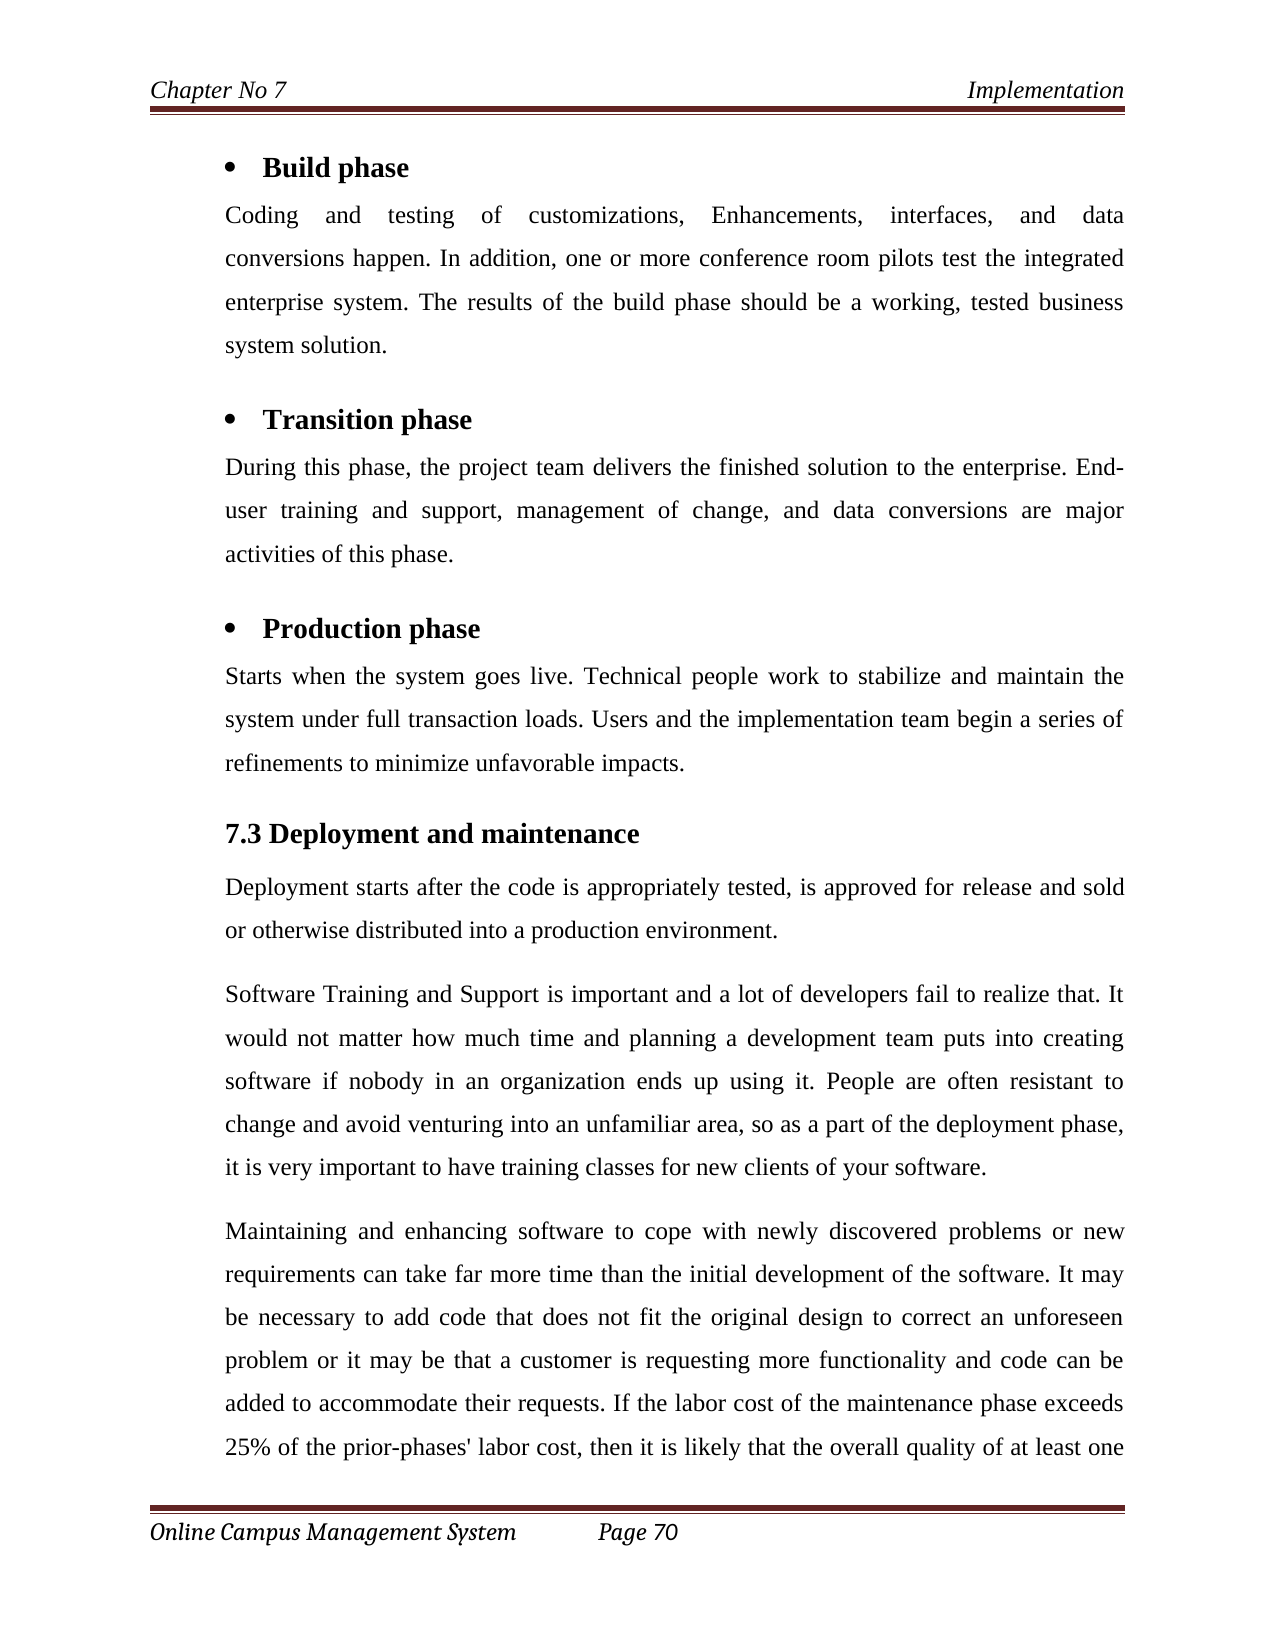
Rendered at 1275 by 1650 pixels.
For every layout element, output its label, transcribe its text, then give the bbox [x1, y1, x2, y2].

subtitle Production phase [225, 611, 1125, 645]
subtitle 7.3 Deployment and maintenance [225, 816, 1125, 849]
text During this phase, the project team delivers the finished solution to the enterprise. End-user training and support, management of change, and data conversions are major activities of this phase. [225, 452, 1125, 567]
text Deployment starts after the code is appropriately tested, is approved for release and sold or otherwise distributed into a production environment. [225, 872, 1125, 944]
subtitle Transition phase [225, 402, 1125, 436]
subtitle Build phase [225, 150, 1125, 184]
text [225, 1216, 1125, 1460]
text Software Training and Support is important and a lot of developers fail to realize that. It would not matter how much time and planning a development team puts into creating software if nobody in an organization ends up using it. People are often resistant to change and avoid venturing into an unfamiliar area, so as a part of the deployment phase, it is very important to have training classes for new clients of your software. [225, 979, 1125, 1181]
text Starts when the system goes live. Technical people work to stabilize and maintain the system under full transaction loads. Users and the implementation team begin a series of refinements to minimize unfavorable impacts. [225, 661, 1125, 776]
text Coding and testing of customizations, Enhancements, interfaces, and data conversions happen. In addition, one or more conference room pilots test the integrated enterprise system. The results of the build phase should be a working, tested business system solution. [225, 200, 1125, 358]
